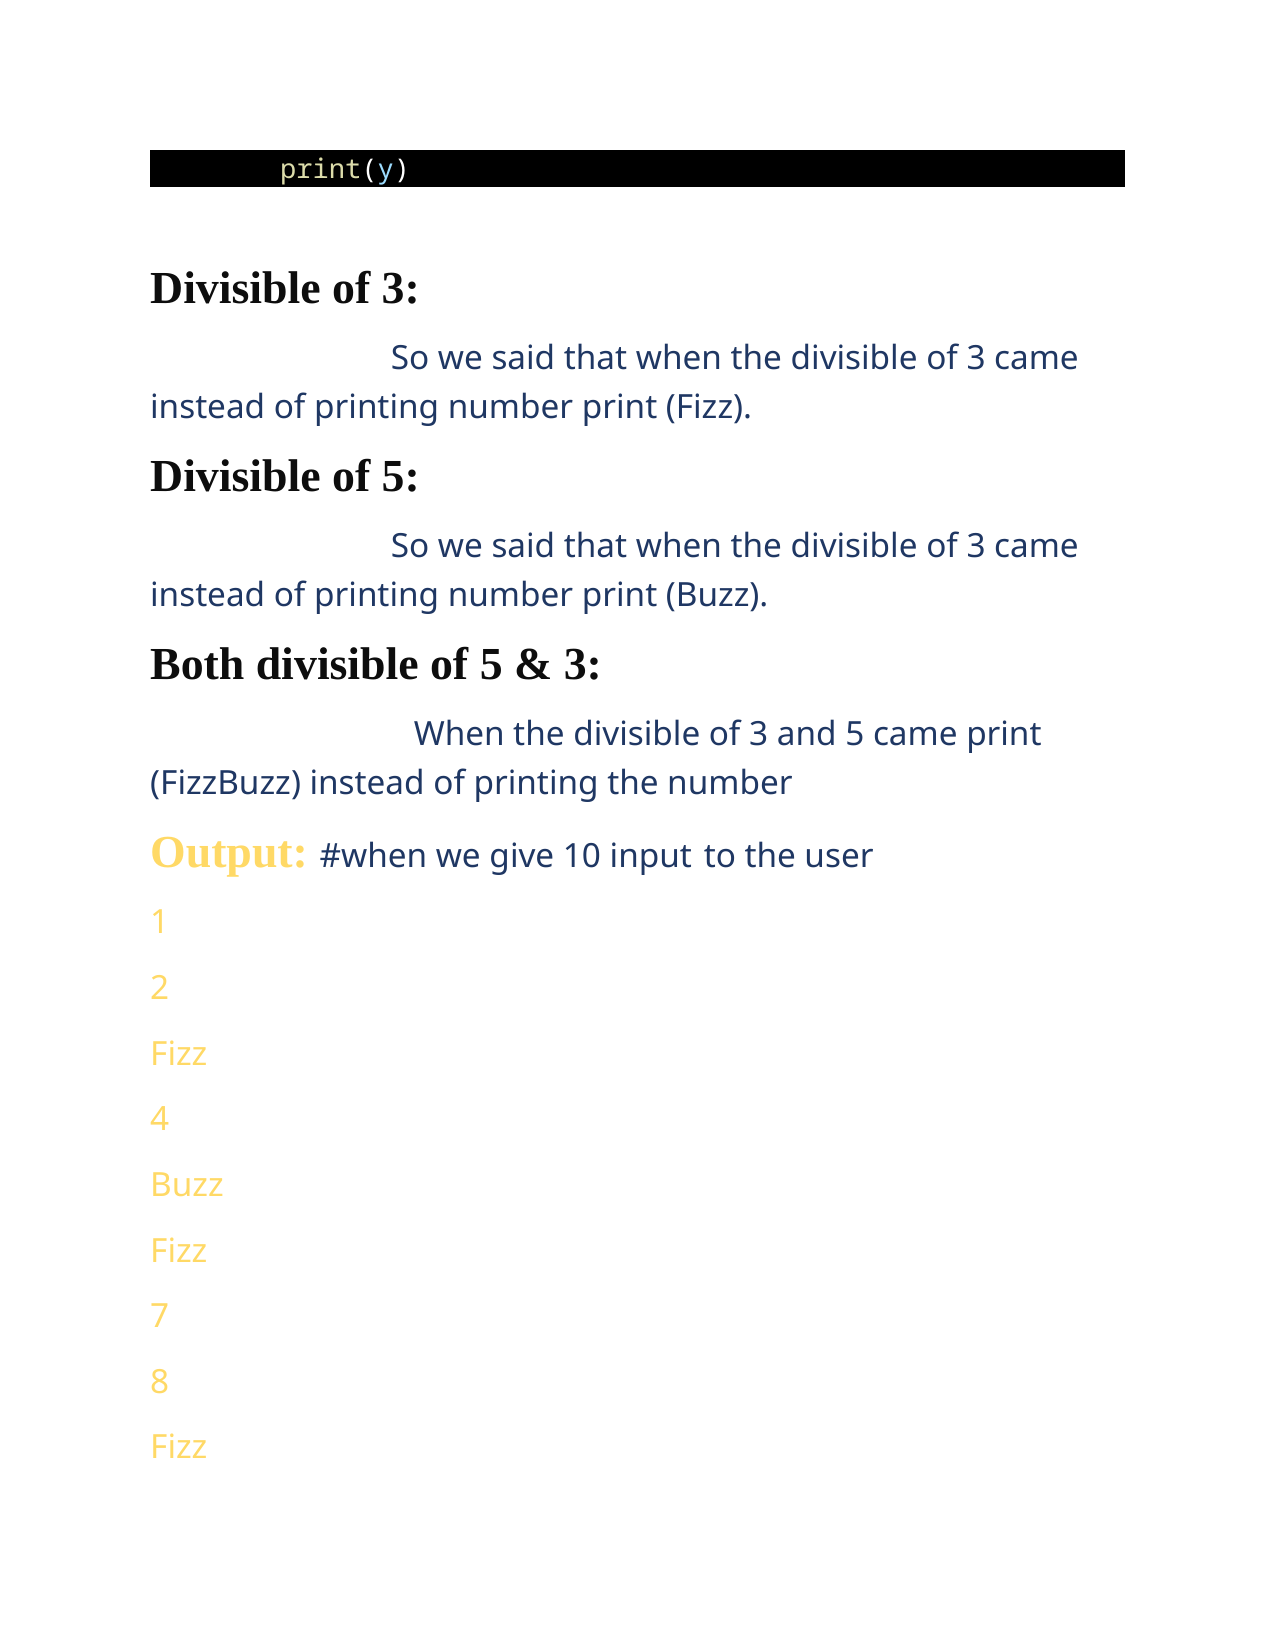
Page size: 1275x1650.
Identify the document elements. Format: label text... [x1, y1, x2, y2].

text Buzz [150, 1161, 1125, 1206]
text Fizz [150, 1423, 1125, 1469]
text 4 [150, 1095, 1125, 1141]
text 7 [150, 1292, 1125, 1337]
text Divisible of 3: [150, 260, 1125, 313]
text print(y) [150, 150, 1125, 187]
text When the divisible of 3 and 5 came print (FizzBuzz) instead of printing the number [150, 710, 1125, 804]
text Both divisible of 5 & 3: [150, 637, 1125, 689]
text 2 [150, 964, 1125, 1009]
text Fizz [150, 1226, 1125, 1272]
text So we said that when the divisible of 3 came instead of printing number print (Fizz). [150, 334, 1125, 428]
text So we said that when the divisible of 3 came instead of printing number print (Buzz). [150, 522, 1125, 616]
text Divisible of 5: [150, 448, 1125, 501]
text Fizz [150, 1029, 1125, 1075]
text 1 [150, 898, 1125, 944]
text 8 [150, 1358, 1125, 1403]
text Output: #when we give 10 input to the user [150, 825, 1125, 877]
